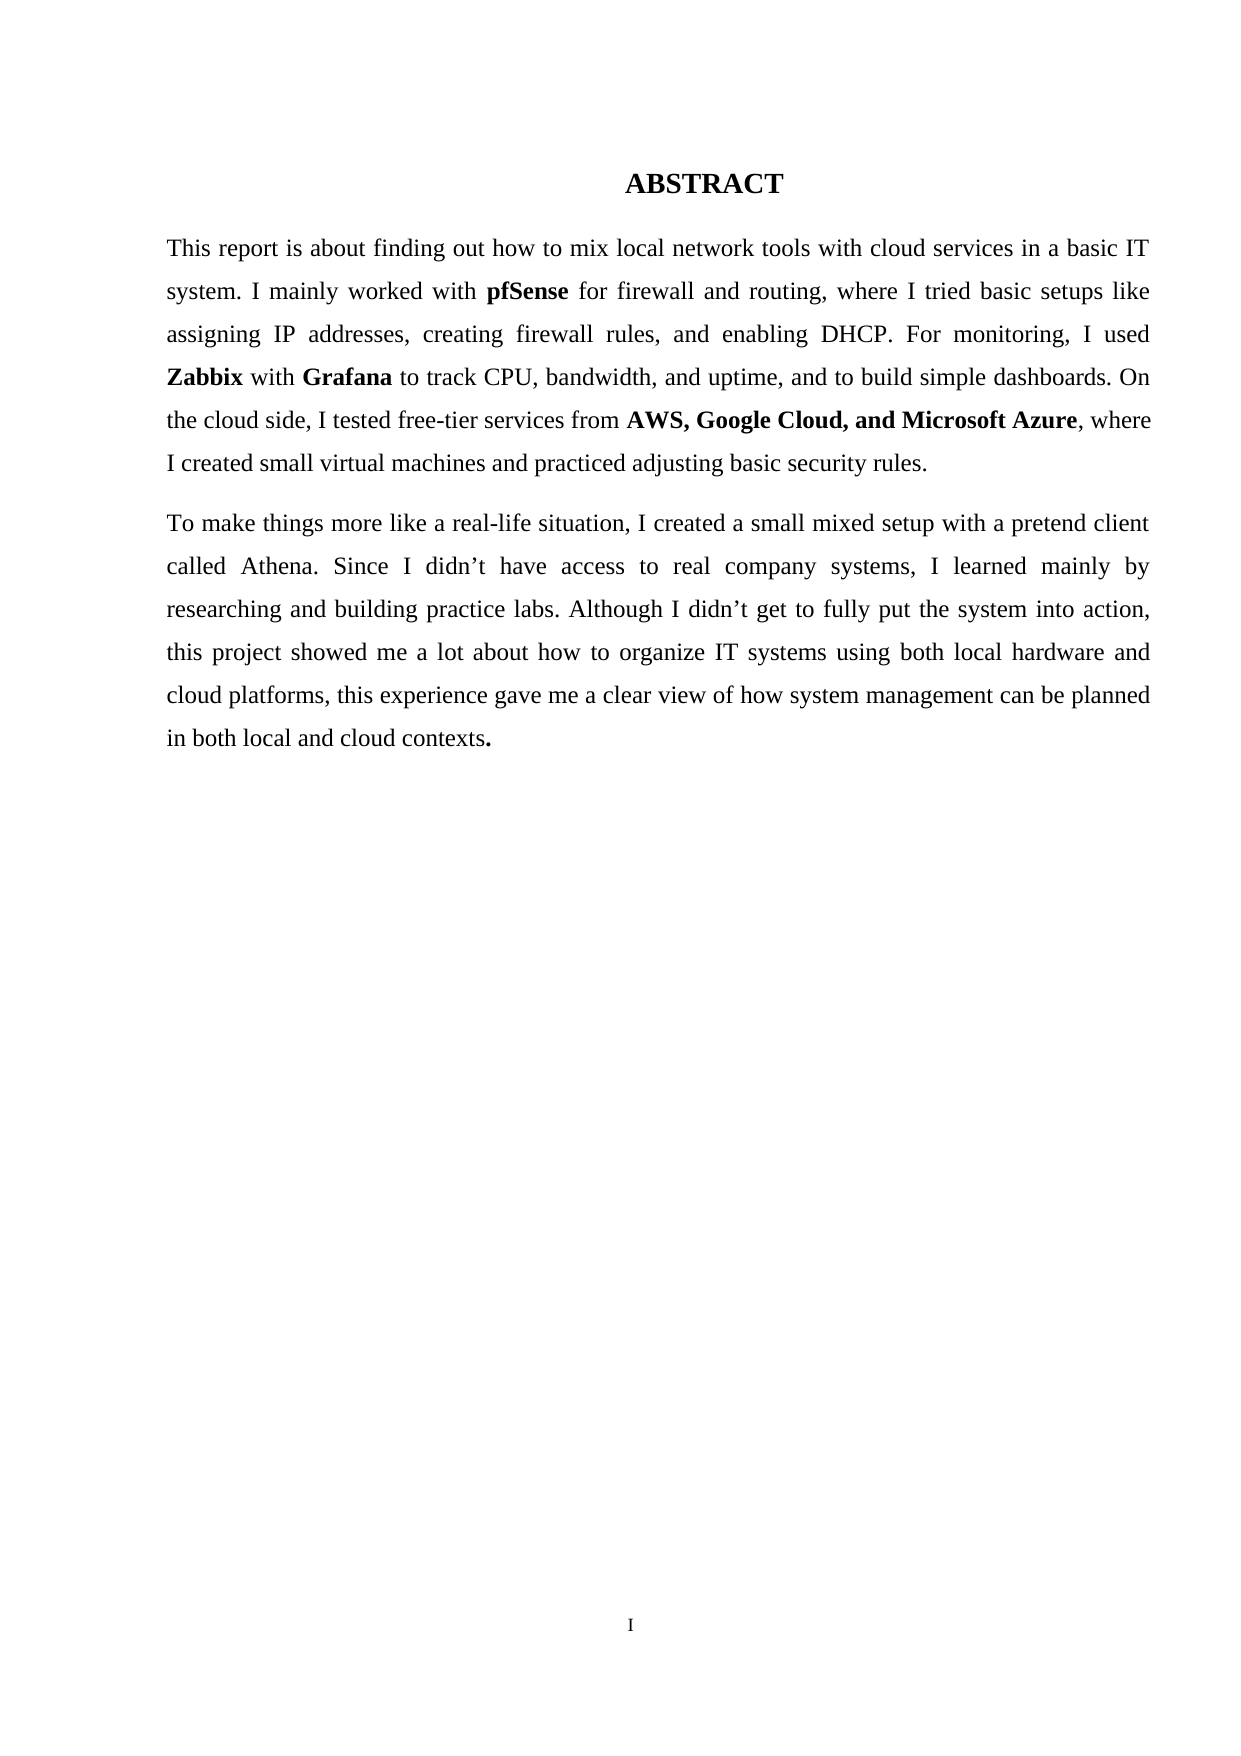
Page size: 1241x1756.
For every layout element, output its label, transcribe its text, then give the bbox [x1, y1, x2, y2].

subtitle ABSTRACT [226, 166, 1183, 199]
text To make things more like a real-life situation, I created a small mixed setup with a pretend client called Athena. Since I didn’t have access to real company systems, I learned mainly by researching and building practice labs. Although I didn’t get to fully put the system into action, this project showed me a lot about how to organize IT systems using both local hardware and cloud platforms, this experience gave me a clear view of how system management can be planned in both local and cloud contexts. [166, 508, 1151, 752]
text This report is about finding out how to mix local network tools with cloud services in a basic IT system. I mainly worked with pfSense for firewall and routing, where I tried basic setups like assigning IP addresses, creating firewall rules, and enabling DHCP. For monitoring, I used Zabbix with Grafana to track CPU, bandwidth, and uptime, and to build simple dashboards. On the cloud side, I tested free-tier services from AWS, Google Cloud, and Microsoft Azure, where I created small virtual machines and practiced adjusting basic security rules. [166, 233, 1151, 477]
